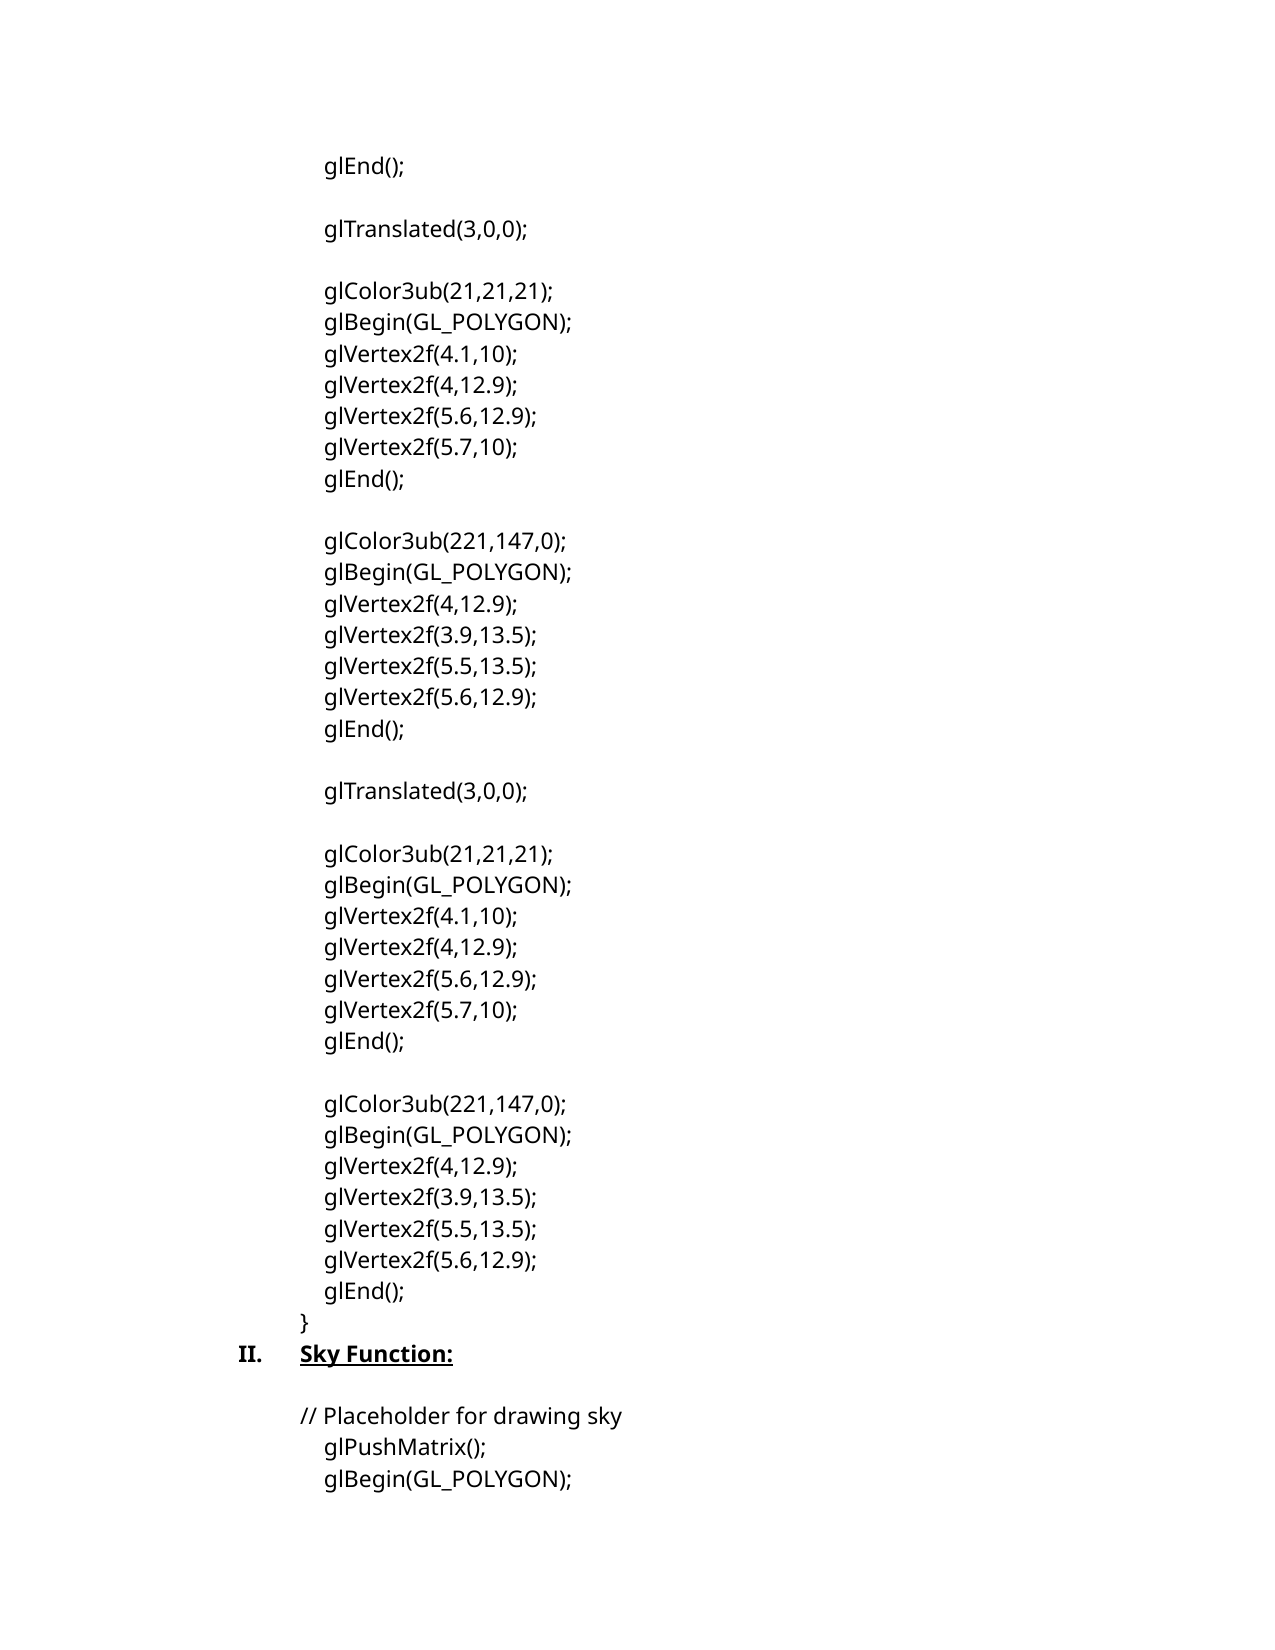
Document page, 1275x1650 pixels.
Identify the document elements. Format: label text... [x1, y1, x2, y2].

list glColor3ub(21,21,21); [300, 837, 1125, 869]
list glVertex2f(4.1,10); [300, 337, 1125, 369]
list glTranslated(3,0,0); [300, 212, 1125, 244]
list glVertex2f(5.5,13.5); [300, 650, 1125, 681]
list glEnd(); [300, 462, 1125, 494]
list glVertex2f(4,12.9); [300, 369, 1125, 400]
list glVertex2f(4,12.9); [300, 1150, 1125, 1181]
list glEnd(); [300, 712, 1125, 744]
list glBegin(GL_POLYGON); [300, 306, 1125, 337]
list glVertex2f(5.7,10); [300, 431, 1125, 462]
list // Placeholder for drawing sky [300, 1400, 1125, 1431]
list } [300, 1306, 1125, 1337]
list glVertex2f(4,12.9); [300, 931, 1125, 962]
list glVertex2f(5.6,12.9); [300, 1244, 1125, 1275]
list glVertex2f(5.5,13.5); [300, 1212, 1125, 1244]
list glVertex2f(5.6,12.9); [300, 400, 1125, 431]
list glVertex2f(3.9,13.5); [300, 1181, 1125, 1212]
list glBegin(GL_POLYGON); [300, 1462, 1125, 1494]
list Sky Function: [262, 1337, 1125, 1369]
list glEnd(); [300, 150, 1125, 181]
list glVertex2f(5.6,12.9); [300, 681, 1125, 712]
list glVertex2f(3.9,13.5); [300, 619, 1125, 650]
list glColor3ub(21,21,21); [300, 275, 1125, 306]
list glColor3ub(221,147,0); [300, 1087, 1125, 1119]
list glTranslated(3,0,0); [300, 775, 1125, 806]
list glPushMatrix(); [300, 1431, 1125, 1462]
list glVertex2f(5.7,10); [300, 994, 1125, 1025]
list glBegin(GL_POLYGON); [300, 1119, 1125, 1150]
list glBegin(GL_POLYGON); [300, 556, 1125, 587]
list glBegin(GL_POLYGON); [300, 869, 1125, 900]
list glEnd(); [300, 1025, 1125, 1056]
list glVertex2f(4,12.9); [300, 587, 1125, 619]
list glColor3ub(221,147,0); [300, 525, 1125, 556]
list glVertex2f(4.1,10); [300, 900, 1125, 931]
list glEnd(); [300, 1275, 1125, 1306]
list glVertex2f(5.6,12.9); [300, 962, 1125, 994]
